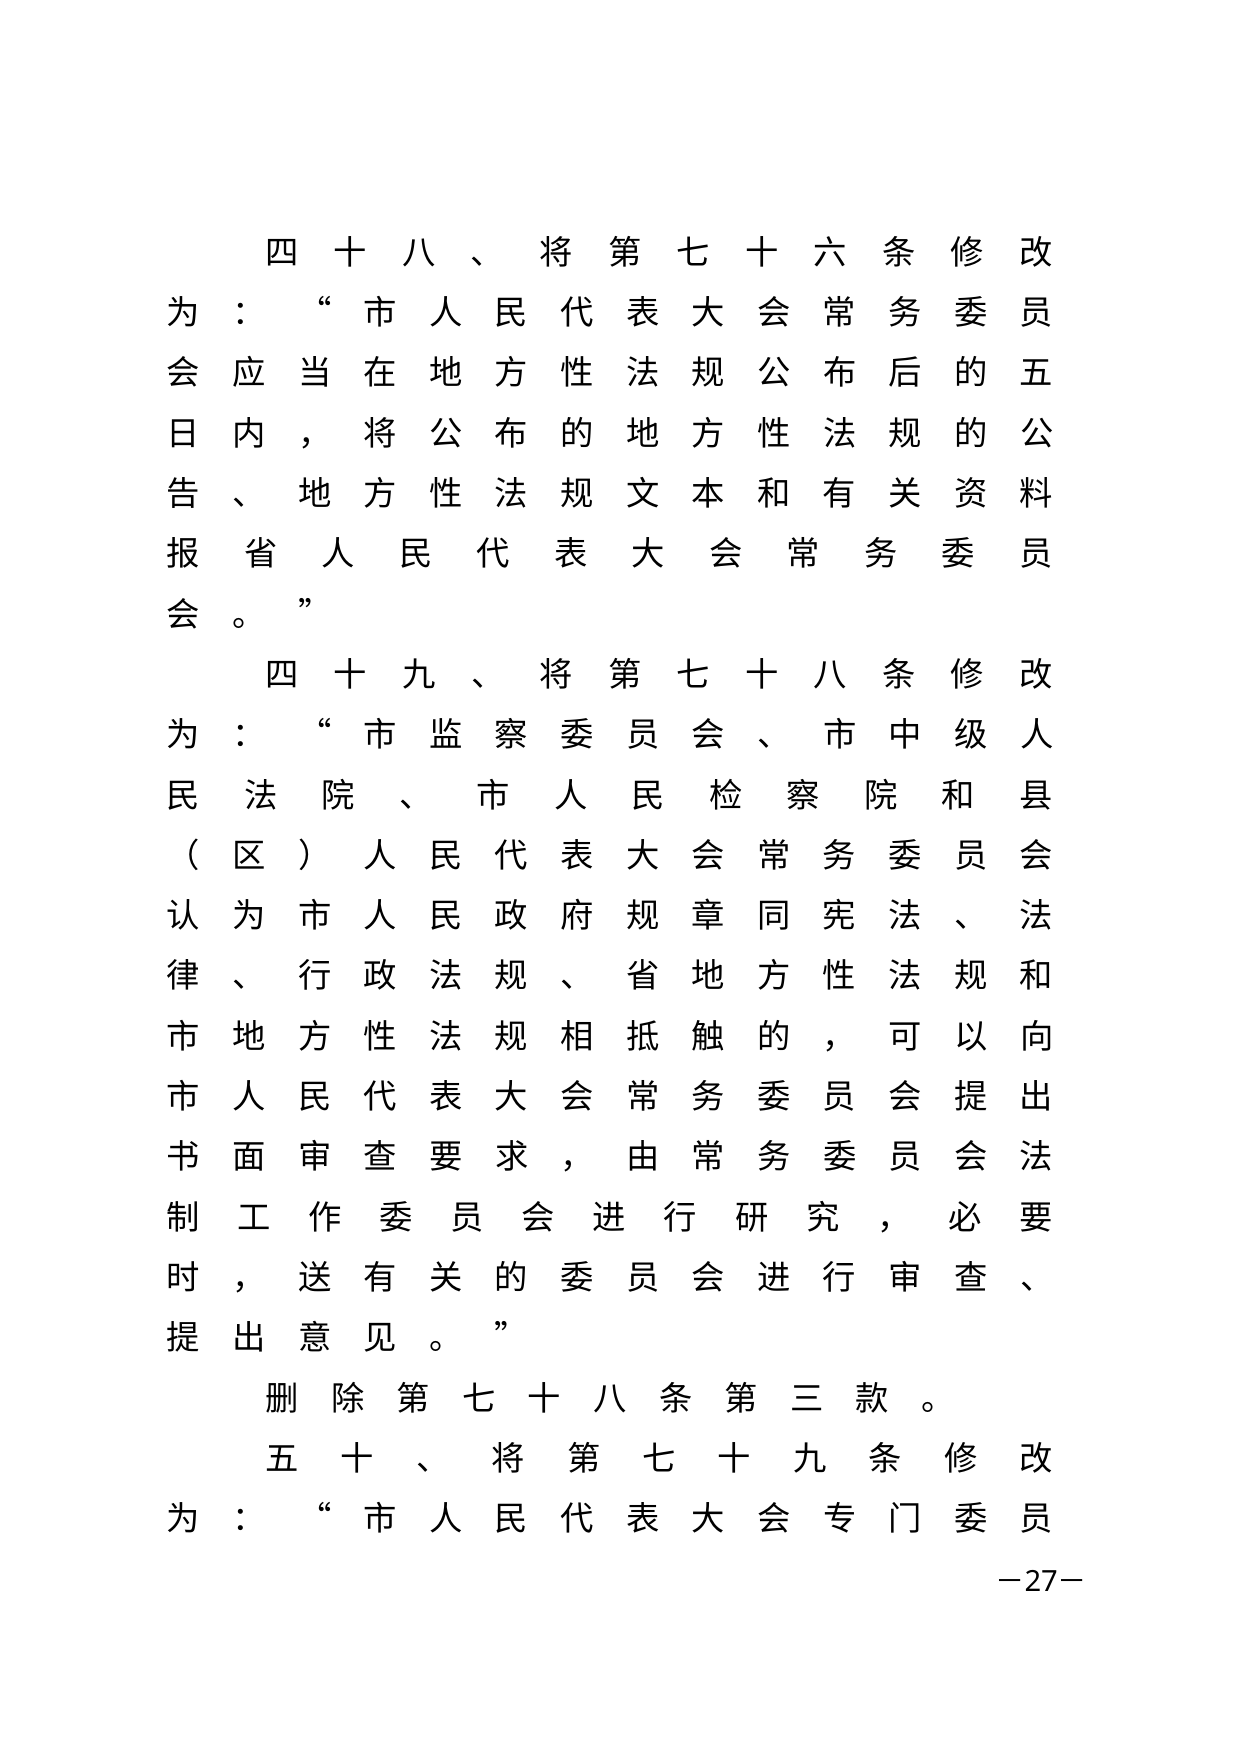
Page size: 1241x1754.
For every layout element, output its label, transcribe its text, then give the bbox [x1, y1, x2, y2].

list 四十九、将第七十八条修改为：“市监察委员会、市中级人民法院、市人民检察院和县（区）人民代表大会常务委员会认为市人民政府规章同宪法、法律、行政法规、省地方性法规和市地方性法规相抵触的，可以向市人民代表大会常务委员会提出书面审查要求，由常务委员会法制工作委员会进行研究，必要时，送有关的委员会进行审查、提出意见。” [167, 642, 1085, 1365]
list 四十八、将第七十六条修改为：“市人民代表大会常务委员会应当在地方性法规公布后的五日内，将公布的地方性法规的公告、地方性法规文本和有关资料报省人民代表大会常务委员会。” [167, 219, 1085, 642]
list 删除第七十八条第三款。 [167, 1365, 1085, 1426]
